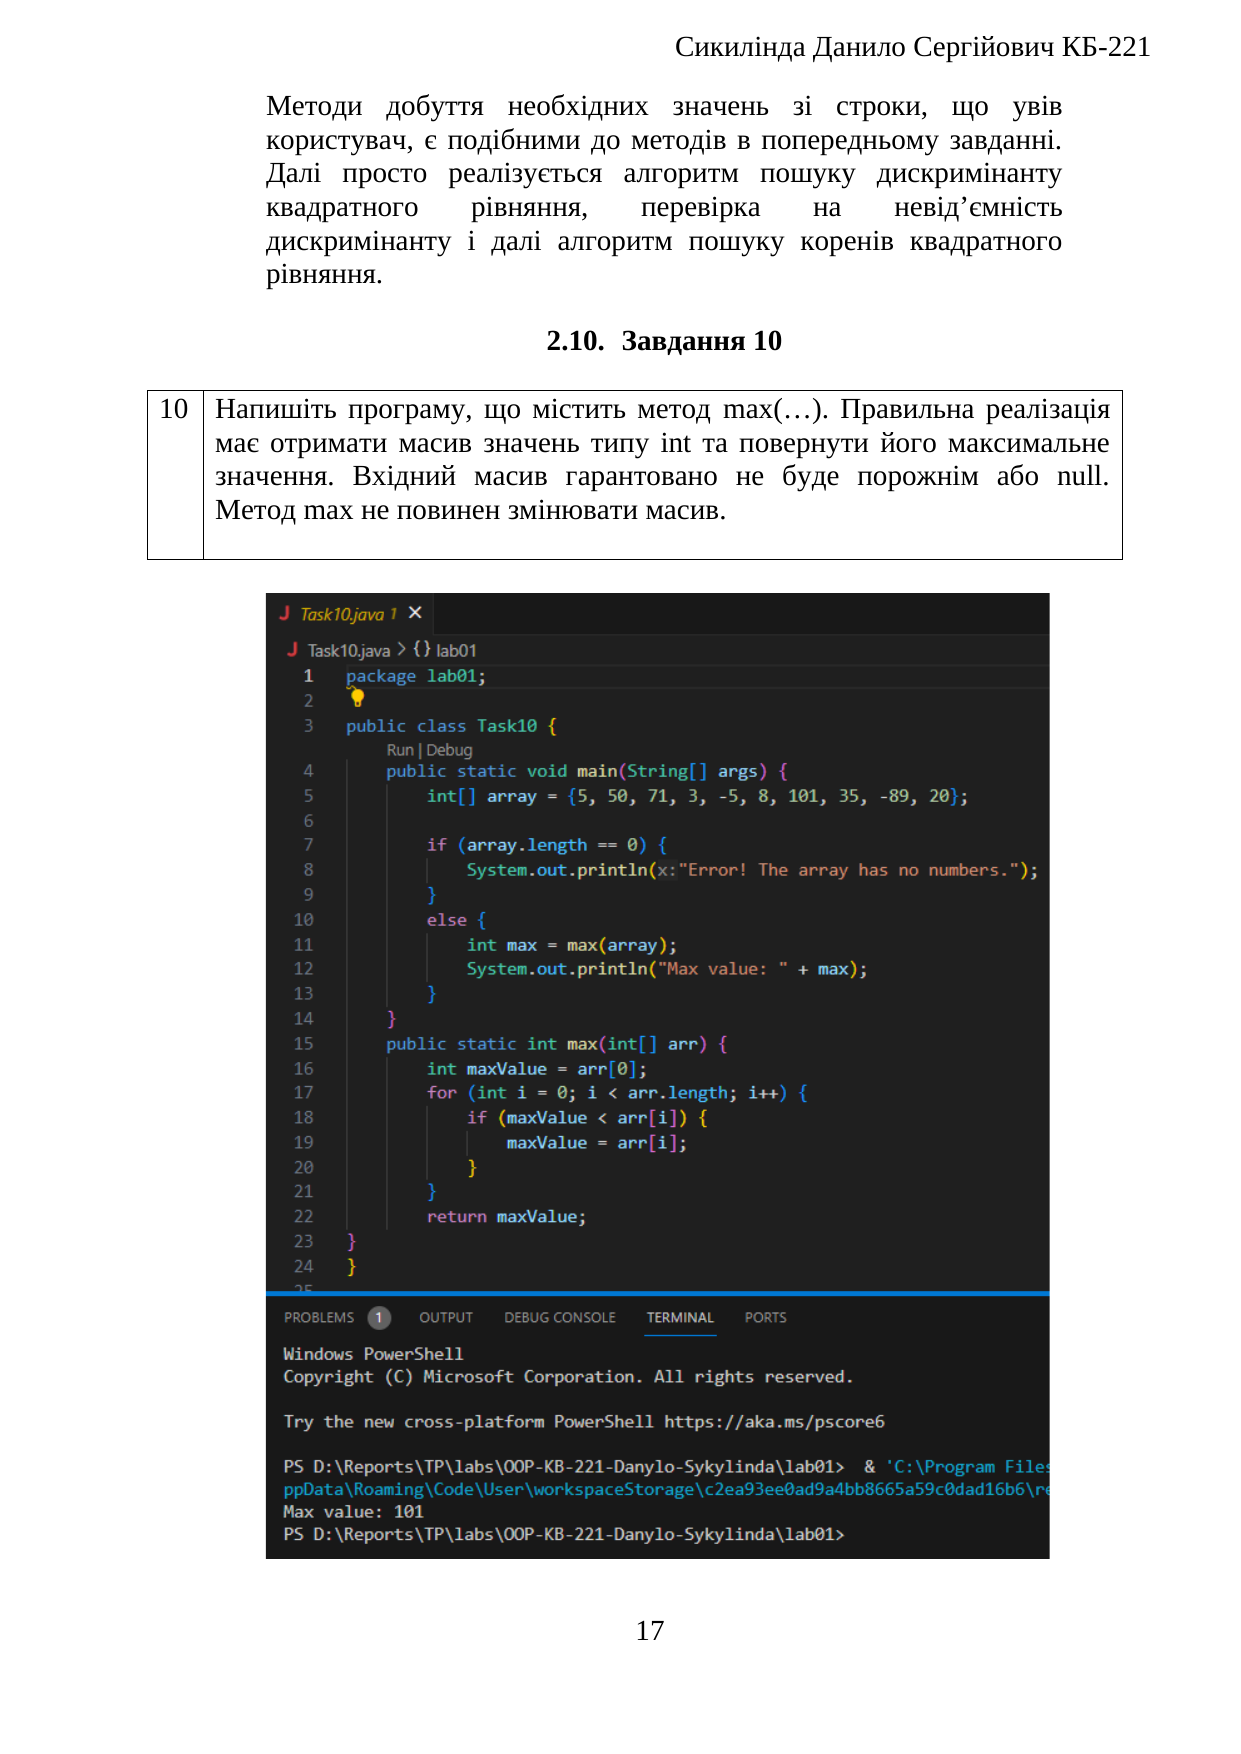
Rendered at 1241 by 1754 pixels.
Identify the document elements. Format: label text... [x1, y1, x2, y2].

table_header 10 [148, 391, 203, 559]
subtitle Завдання 10 [266, 323, 1063, 357]
picture [265, 593, 1050, 1559]
text Методи добуття необхідних значень зі строки, що увів користувач, є подібними до методів в попередньому завданні. Далі просто реалізується алгоритм пошуку дискримінанту квадратного рівняння, перевірка на невід’ємність дискримінанту і далі алгоритм пошуку коренів квадратного рівняння. [266, 88, 1063, 290]
table_header Напишіть програму, що містить метод max(…). Правильна реалізація має отримати масив значень типу int та повернути його максимальне значення. Вхідний масив гарантовано не буде порожнім або null. Метод max не повинен змінювати масив. [204, 391, 1122, 559]
